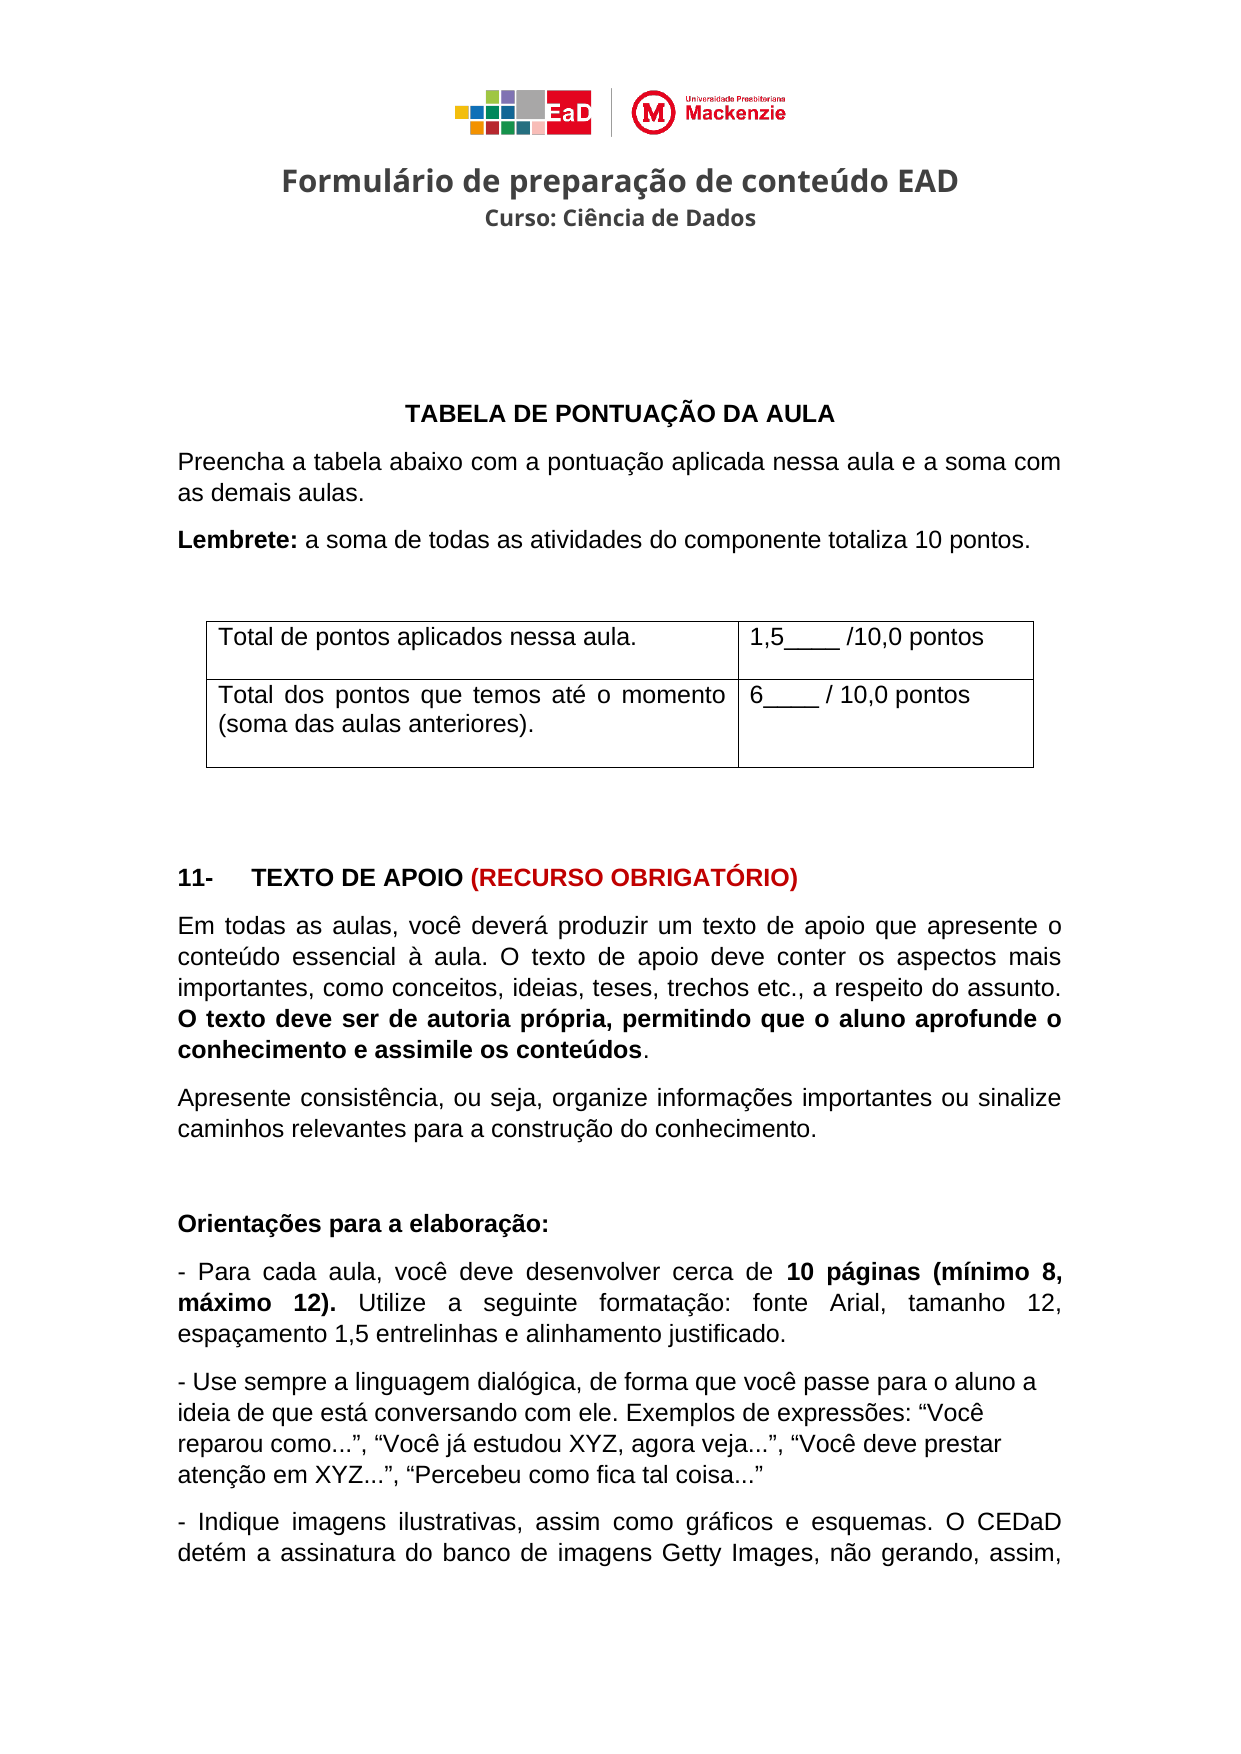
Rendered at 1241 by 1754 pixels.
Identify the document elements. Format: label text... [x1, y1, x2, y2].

text - Para cada aula, você deve desenvolver cerca de 10 páginas (mínimo 8, máximo 12). Utilize a seguinte formatação: fonte Arial, tamanho 12, espaçamento 1,5 entrelinhas e alinhamento justificado. [177, 1257, 1063, 1348]
text Em todas as aulas, você deverá produzir um texto de apoio que apresente o conteúdo essencial à aula. O texto de apoio deve conter os aspectos mais importantes, como conceitos, ideias, teses, trechos etc., a respeito do assunto. O texto deve ser de autoria própria, permitindo que o aluno aprofunde o conhecimento e assimile os conteúdos. [177, 911, 1063, 1064]
picture [442, 62, 798, 155]
text Preencha a tabela abaixo com a pontuação aplicada nessa aula e a soma com as demais aulas. [177, 447, 1063, 506]
list TEXTO DE APOIO (RECURSO OBRIGATÓRIO) [177, 863, 1063, 892]
table_header 1,5____ /10,0 pontos [739, 622, 1033, 679]
text Apresente consistência, ou seja, organize informações importantes ou sinalize caminhos relevantes para a construção do conhecimento. [177, 1083, 1063, 1142]
text Orientações para a elaboração: [177, 1209, 1063, 1238]
table_cell Total dos pontos que temos até o momento (soma das aulas anteriores). [207, 680, 738, 767]
text Lembrete: a soma de todas as atividades do componente totaliza 10 pontos. [177, 525, 1063, 554]
text TABELA DE PONTUAÇÃO DA AULA [177, 399, 1063, 428]
table_header Total de pontos aplicados nessa aula. [207, 622, 738, 679]
table_cell 6____ / 10,0 pontos [739, 680, 1033, 767]
text - Use sempre a linguagem dialógica, de forma que você passe para o aluno a ideia de que está conversando com ele. Exemplos de expressões: “Você reparou como...”, “Você já estudou XYZ, agora veja...”, “Você deve prestar atenção em XYZ...”, “Percebeu como fica tal coisa...” [177, 1367, 1063, 1488]
